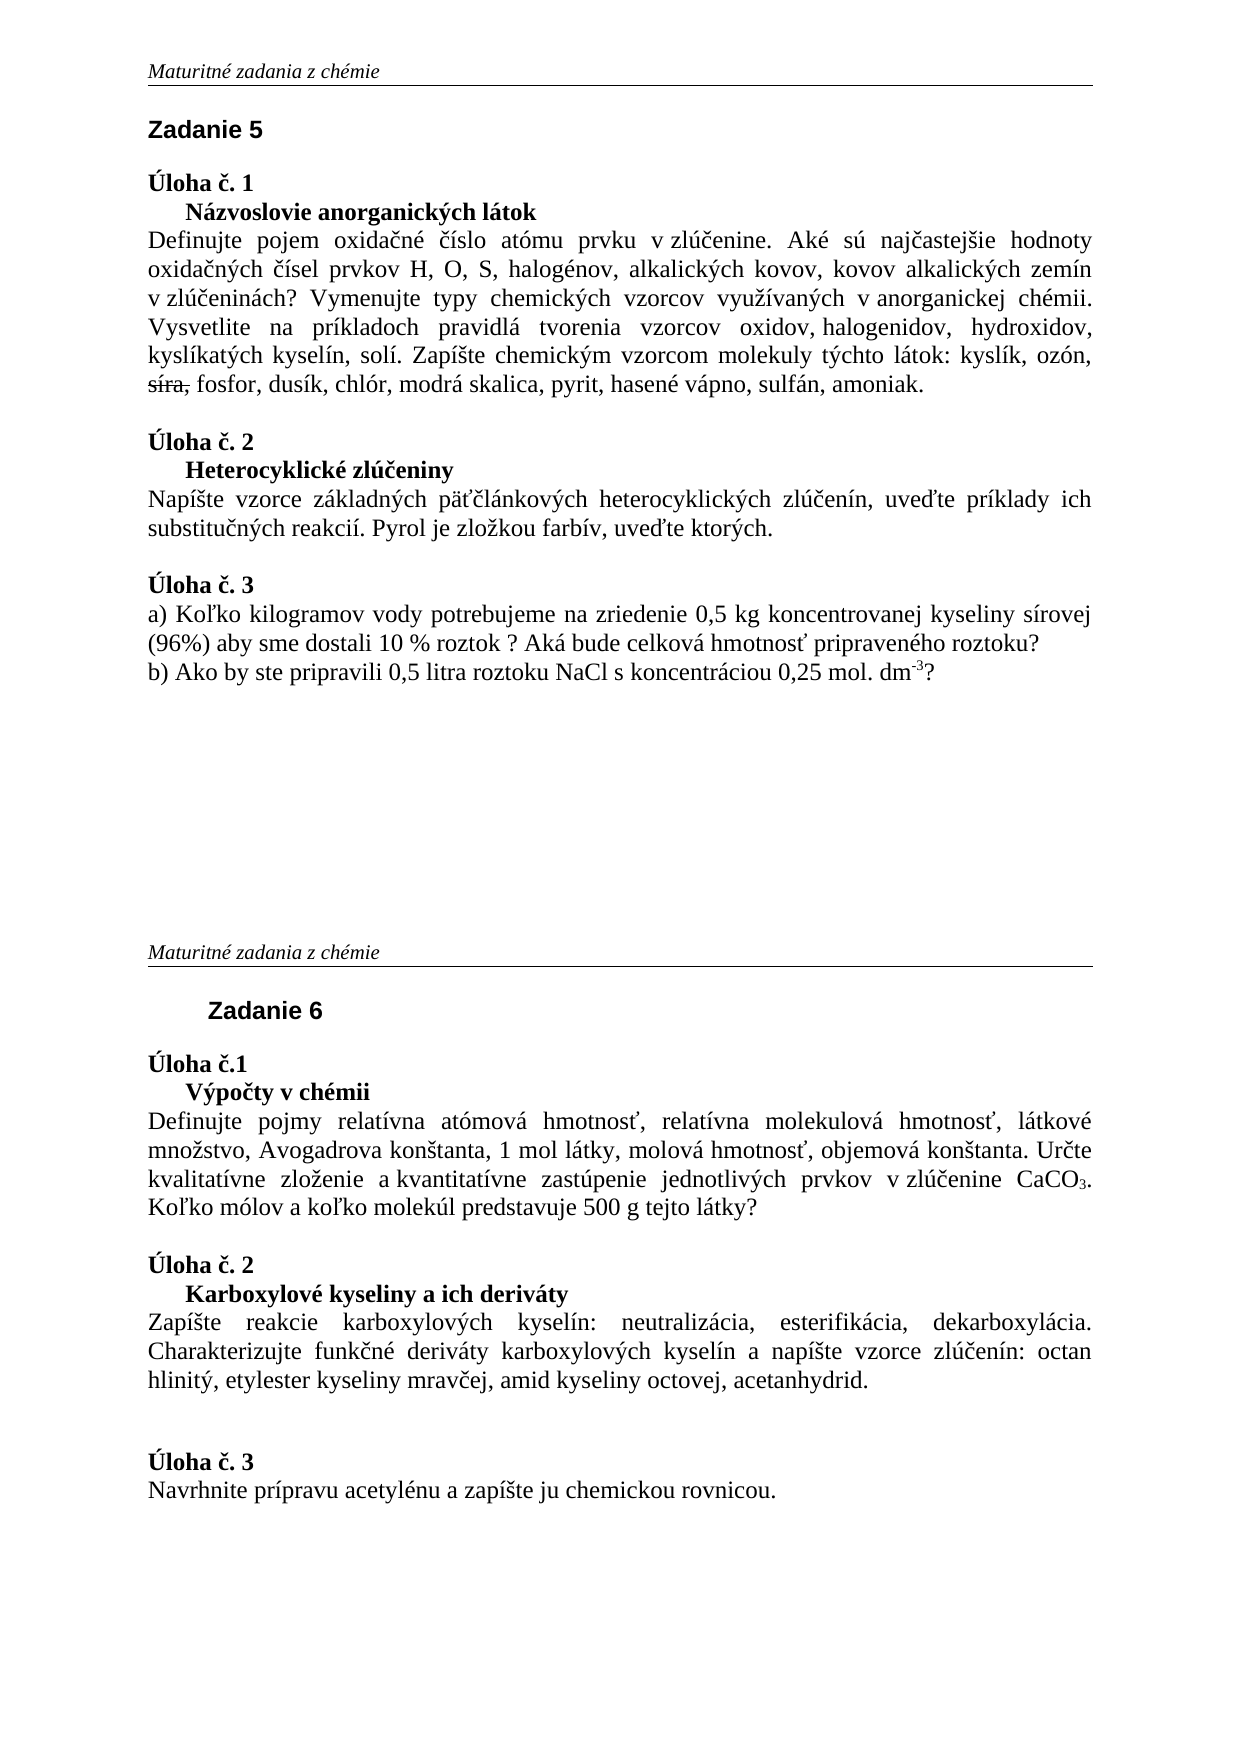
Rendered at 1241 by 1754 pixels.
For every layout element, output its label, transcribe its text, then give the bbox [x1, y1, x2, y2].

text b) Ako by ste pripravili 0,5 litra roztoku NaCl s koncentráciou 0,25 mol. dm-3? [148, 657, 1093, 685]
text Úloha č. 3 [148, 570, 1093, 599]
text Úloha č. 3 [148, 1447, 1093, 1475]
text Maturitné zadania z chémie [148, 940, 1093, 966]
text Zapíšte reakcie karboxylových kyselín: neutralizácia, esterifikácia, dekarboxylácia. Charakterizujte funkčné deriváty karboxylových kyselín a napíšte vzorce zlúčenín: octan hlinitý, etylester kyseliny mravčej, amid kyseliny octovej, acetanhydrid. [148, 1307, 1093, 1394]
text Výpočty v chémii [185, 1077, 1093, 1106]
subtitle Zadanie 5 [148, 115, 1093, 144]
text Úloha č.1 [148, 1049, 1093, 1077]
text Napíšte vzorce základných päťčlánkových heterocyklických zlúčenín, uveďte príklady ich substitučných reakcií. Pyrol je zložkou farbív, uveďte ktorých. [148, 484, 1093, 542]
text Heterocyklické zlúčeniny [185, 455, 1093, 484]
text Definujte pojem oxidačné číslo atómu prvku v zlúčenine. Aké sú najčastejšie hodnoty oxidačných čísel prvkov H, O, S, halogénov, alkalických kovov, kovov alkalických zemín v zlúčeninách? Vymenujte typy chemických vzorcov využívaných v anorganickej chémii. Vysvetlite na príkladoch pravidlá tvorenia vzorcov oxidov, halogenidov, hydroxidov, kyslíkatých kyselín, solí. Zapíšte chemickým vzorcom molekuly týchto látok: kyslík, ozón, síra, fosfor, dusík, chlór, modrá skalica, pyrit, hasené vápno, sulfán, amoniak. [148, 225, 1093, 398]
text Úloha č. 1 [148, 168, 1093, 197]
text Názvoslovie anorganických látok [185, 197, 1093, 225]
subtitle Zadanie 6 [148, 996, 1093, 1025]
text Úloha č. 2 [148, 1250, 1093, 1279]
text Definujte pojmy relatívna atómová hmotnosť, relatívna molekulová hmotnosť, látkové množstvo, Avogadrova konštanta, 1 mol látky, molová hmotnosť, objemová konštanta. Určte kvalitatívne zloženie a kvantitatívne zastúpenie jednotlivých prvkov v zlúčenine CaCO3. Koľko mólov a koľko molekúl predstavuje 500 g tejto látky? [148, 1106, 1093, 1221]
text Úloha č. 2 [148, 427, 1093, 455]
text Navrhnite prípravu acetylénu a zapíšte ju chemickou rovnicou. [148, 1475, 1093, 1504]
text Karboxylové kyseliny a ich deriváty [185, 1279, 1093, 1307]
text Maturitné zadania z chémie [148, 59, 1093, 85]
text a) Koľko kilogramov vody potrebujeme na zriedenie 0,5 kg koncentrovanej kyseliny sírovej (96%) aby sme dostali 10 % roztok ? Aká bude celková hmotnosť pripraveného roztoku? [148, 599, 1093, 657]
